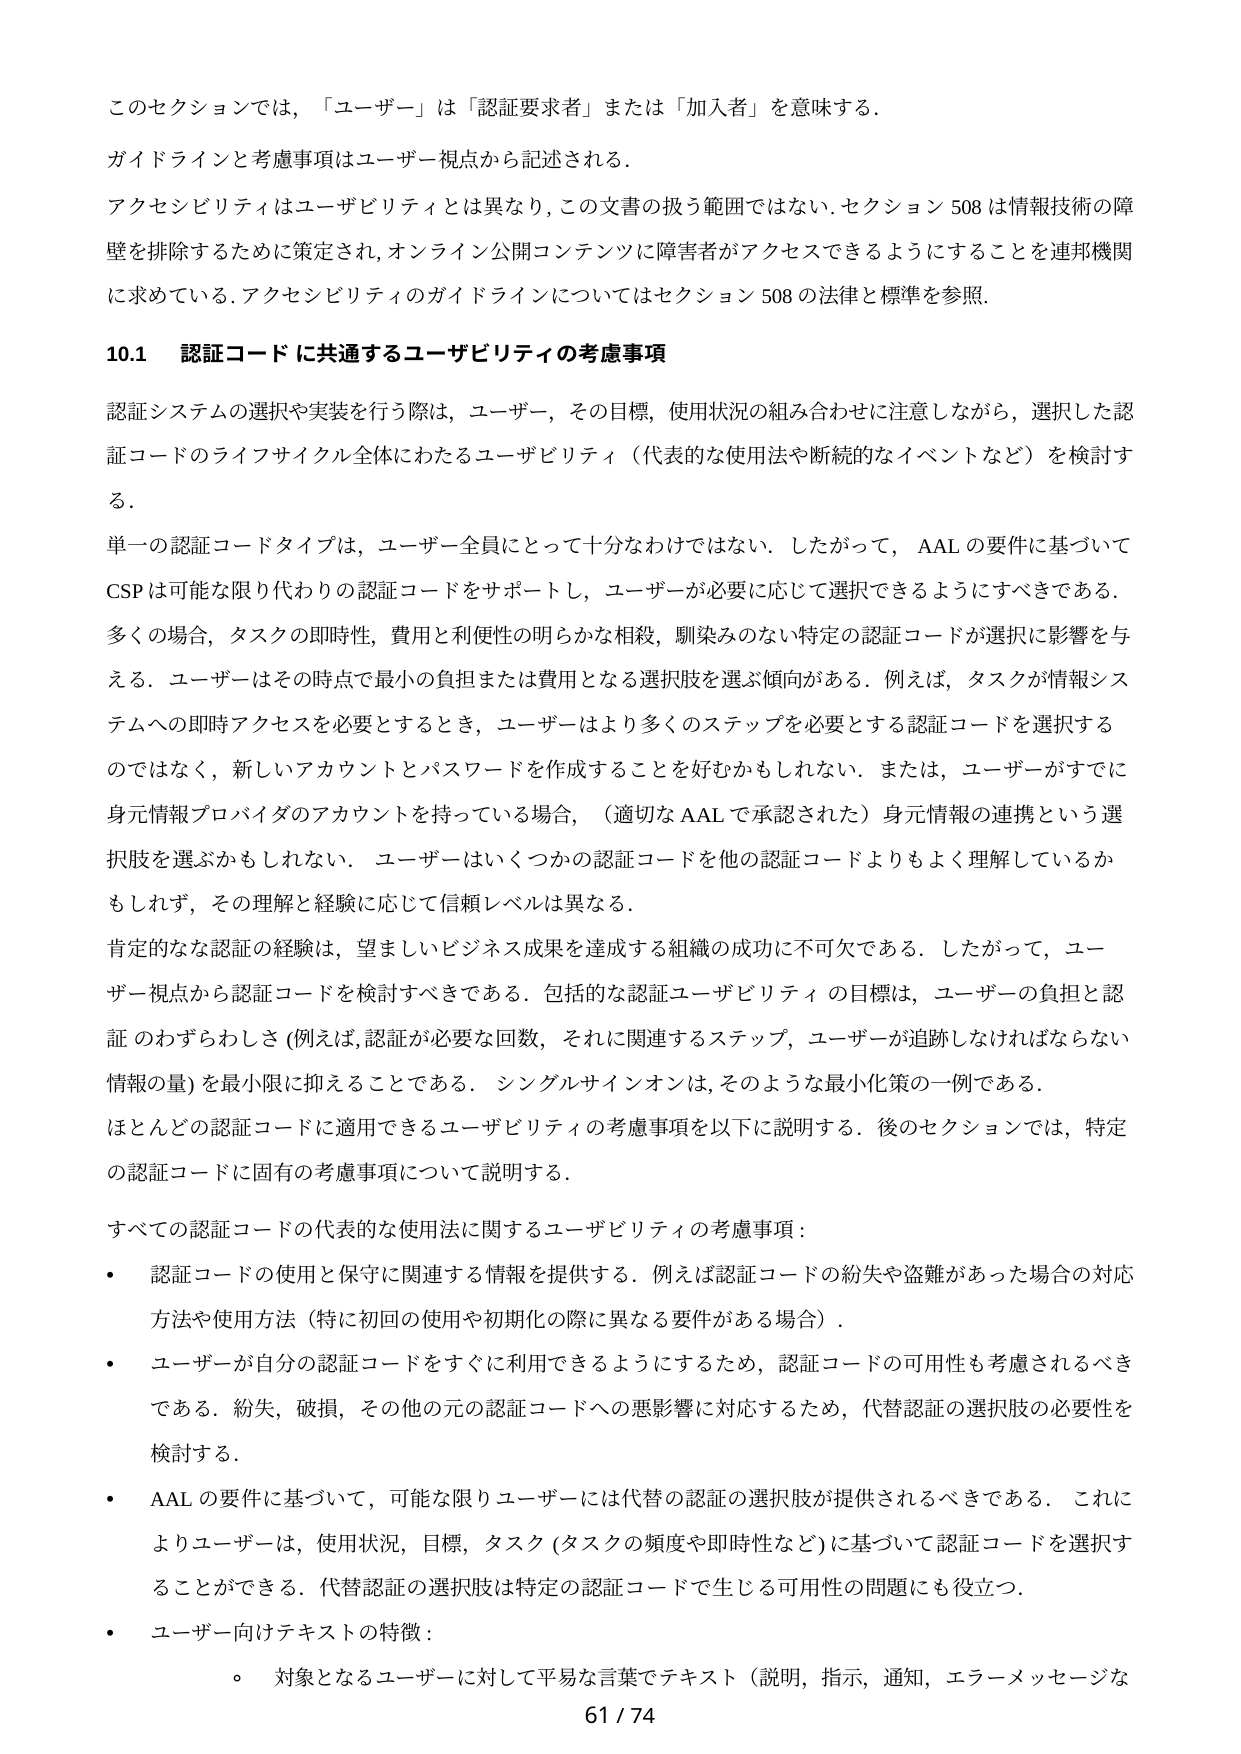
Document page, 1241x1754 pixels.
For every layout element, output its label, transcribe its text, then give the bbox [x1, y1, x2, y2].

list ユーザー向けテキストの特徴 : [106, 1617, 1134, 1647]
list AAL の要件に基づいて，可能な限りユーザーには代替の認証の選択肢が提供されるべきである． これによりユーザーは，使用状況，目標，タスク (タスクの頻度や即時性など) に基づいて認証コードを選択することができる．代替認証の選択肢は特定の認証コードで生じる可用性の問題にも役立つ． [106, 1482, 1134, 1602]
list ユーザーが自分の認証コードをすぐに利用できるようにするため，認証コードの可用性も考慮されるべきである．紛失，破損，その他の元の認証コードへの悪影響に対応するため，代替認証の選択肢の必要性を検討する． [106, 1348, 1134, 1467]
text すべての認証コードの代表的な使用法に関するユーザビリティの考慮事項 : [106, 1213, 1134, 1243]
text アクセシビリティはユーザビリティとは異なり, この文書の扱う範囲ではない. セクション 508 は情報技術の障壁を排除するために策定され, オンライン公開コンテンツに障害者がアクセスできるようにすることを連邦機関に求めている. アクセシビリティのガイドラインについてはセクション 508 の法律と標準を参照. [106, 190, 1134, 310]
subtitle 認証コード に共通するユーザビリティの考慮事項 [106, 337, 1134, 367]
text ほとんどの認証コードに適用できるユーザビリティの考慮事項を以下に説明する．後のセクションでは，特定の認証コードに固有の考慮事項について説明する． [106, 1112, 1134, 1186]
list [230, 1661, 1134, 1692]
text 認証システムの選択や実装を行う際は，ユーザー，その目標，使用状況の組み合わせに注意しながら，選択した認証コードのライフサイクル全体にわたるユーザビリティ（代表的な使用法や断続的なイベントなど）を検討する． [106, 395, 1134, 514]
text 単一の認証コードタイプは，ユーザー全員にとって十分なわけではない．したがって， AAL の要件に基づいて CSPは可能な限り代わりの認証コードをサポートし，ユーザーが必要に応じて選択できるようにすべきである．多くの場合，タスクの即時性，費用と利便性の明らかな相殺，馴染みのない特定の認証コードが選択に影響を与える．ユーザーはその時点で最小の負担または費用となる選択肢を選ぶ傾向がある．例えば，タスクが情報システムへの即時アクセスを必要とするとき，ユーザーはより多くのステップを必要とする認証コードを選択するのではなく，新しいアカウントとパスワードを作成することを好むかもしれない．または，ユーザーがすでに身元情報プロバイダのアカウントを持っている場合，（適切なAALで承認された）身元情報の連携という選択肢を選ぶかもしれない． ユーザーはいくつかの認証コードを他の認証コードよりもよく理解しているかもしれず，その理解と経験に応じて信頼レベルは異なる． [106, 529, 1134, 918]
text ガイドラインと考慮事項はユーザー視点から記述される． [106, 144, 1134, 174]
text このセクションでは，「ユーザー」は「認証要求者」または「加入者」を意味する． [106, 91, 1134, 121]
text 肯定的なな認証の経験は，望ましいビジネス成果を達成する組織の成功に不可欠である．したがって，ユーザー視点から認証コードを検討すべきである．包括的な認証ユーザビリティ の目標は，ユーザーの負担と認証 のわずらわしさ (例えば, 認証が必要な回数，それに関連するステップ，ユーザーが追跡しなければならない情報の量) を最小限に抑えることである． シングルサインオンは, そのような最小化策の一例である． [106, 933, 1134, 1097]
list 認証コードの使用と保守に関連する情報を提供する．例えば認証コードの紛失や盗難があった場合の対応方法や使用方法（特に初回の使用や初期化の際に異なる要件がある場合）． [106, 1258, 1134, 1333]
